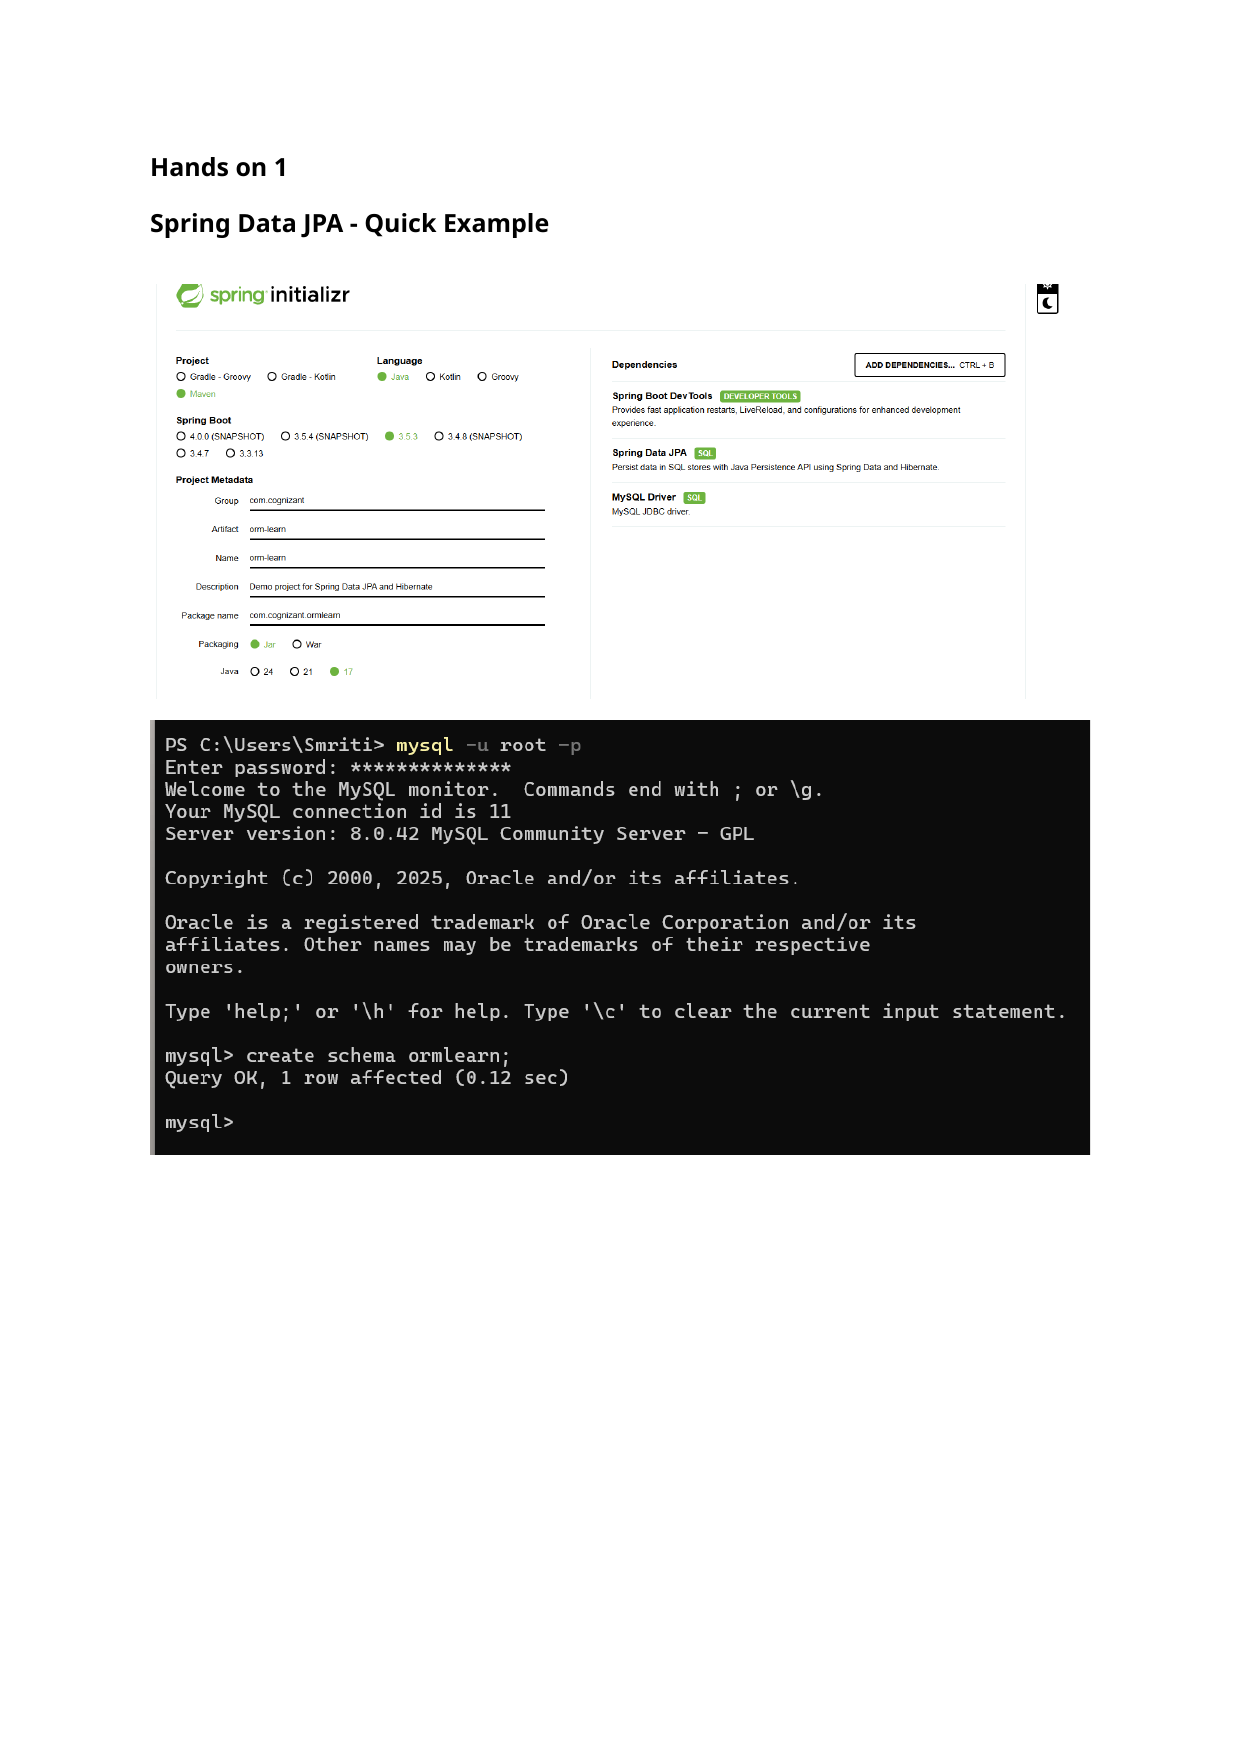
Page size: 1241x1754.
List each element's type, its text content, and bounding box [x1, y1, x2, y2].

text Hands on 1 [150, 150, 1090, 184]
picture [150, 284, 1091, 699]
picture [150, 720, 1091, 1155]
text Spring Data JPA - Quick Example [150, 206, 1090, 284]
